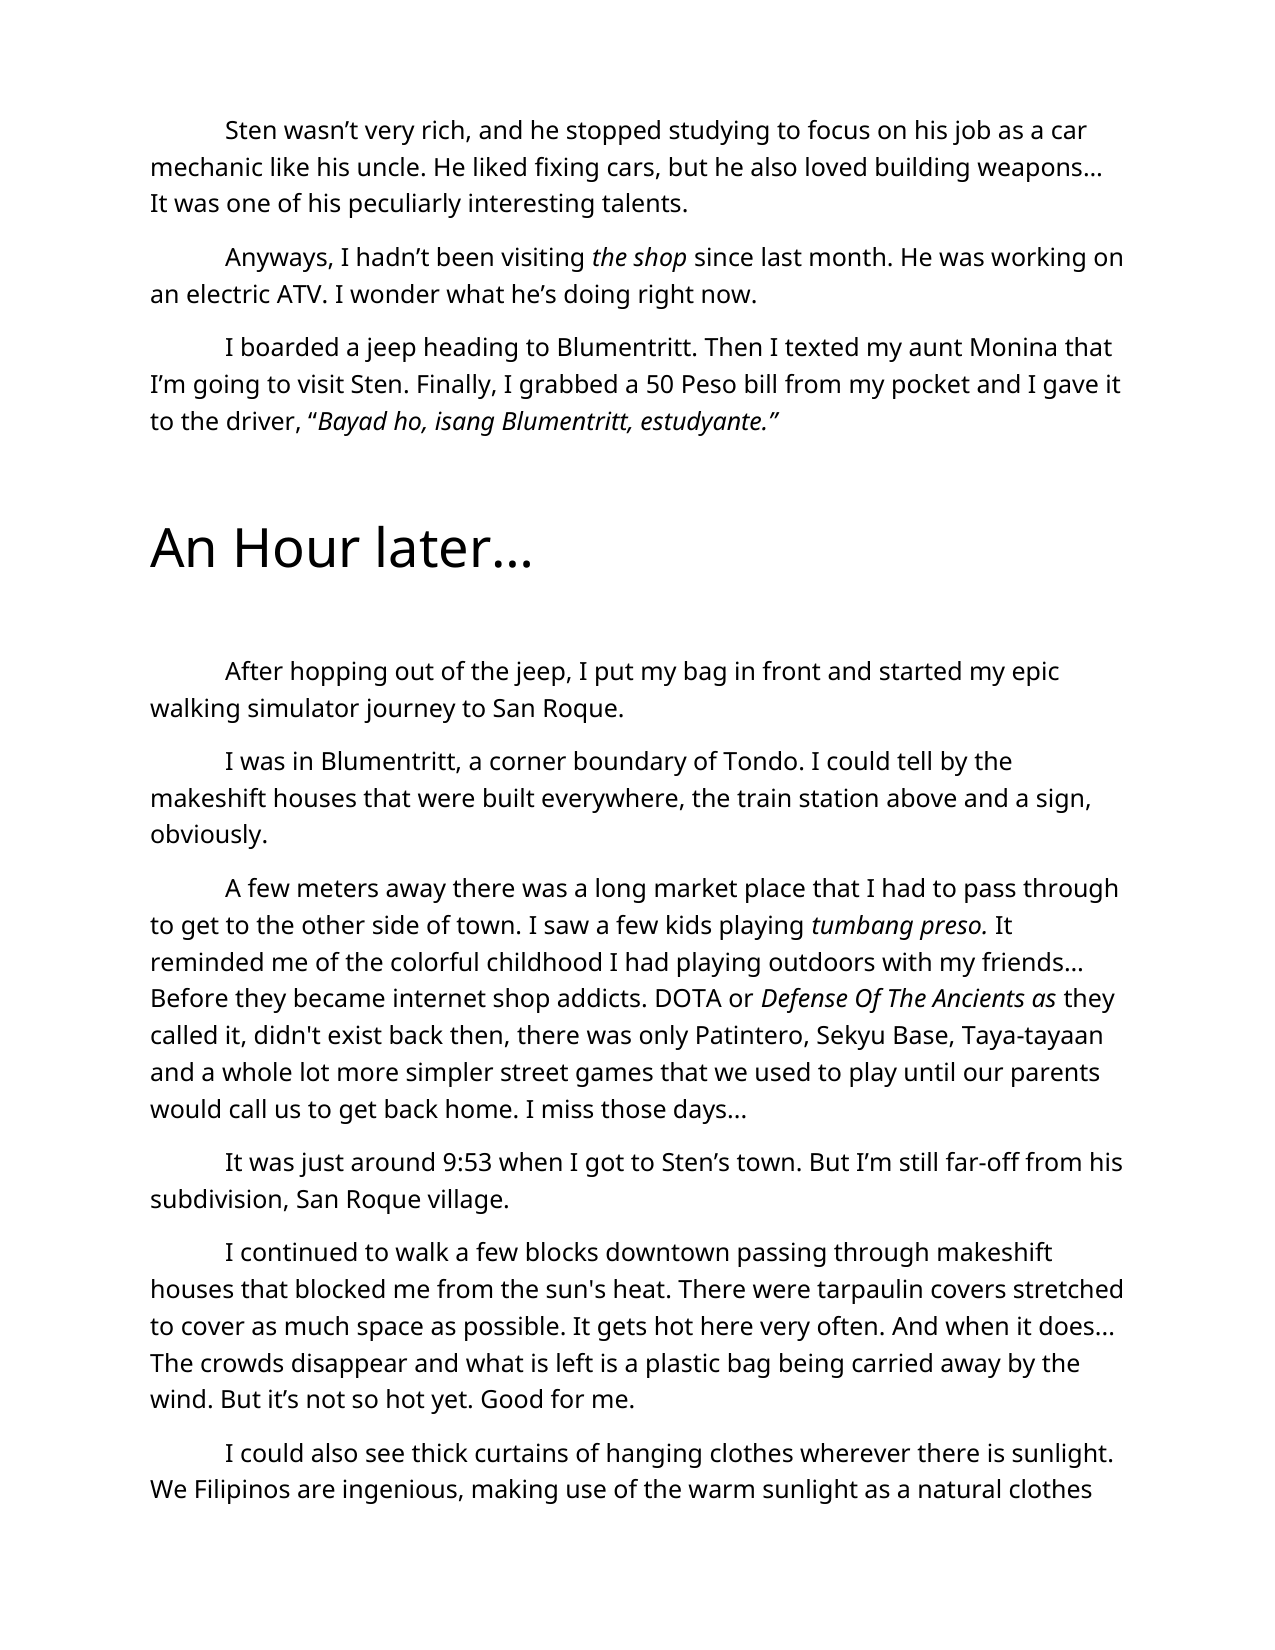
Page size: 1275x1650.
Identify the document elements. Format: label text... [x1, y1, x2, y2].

text After hopping out of the jeep, I put my bag in front and started my epic walking simulator journey to San Roque. [150, 653, 1125, 724]
text It was just around 9:53 when I got to Sten’s town. But I’m still far-off from his subdivision, San Roque village. [150, 1145, 1125, 1216]
text Sten wasn’t very rich, and he stopped studying to focus on his job as a car mechanic like his uncle. He liked fixing cars, but he also loved building weapons… It was one of his peculiarly interesting talents. [150, 112, 1125, 220]
text I continued to walk a few blocks downtown passing through makeshift houses that blocked me from the sun's heat. There were tarpaulin covers stretched to cover as much space as possible. It gets hot here very often. And when it does... The crowds disappear and what is left is a plastic bag being carried away by the wind. But it’s not so hot yet. Good for me. [150, 1235, 1125, 1416]
text An Hour later… [150, 509, 1125, 583]
text A few meters away there was a long market place that I had to pass through to get to the other side of town. I saw a few kids playing tumbang preso. It reminded me of the colorful childhood I had playing outdoors with my friends… Before they became internet shop addicts. DOTA or Defense Of The Ancients as they called it, didn't exist back then, there was only Patintero, Sekyu Base, Taya-tayaan and a whole lot more simpler street games that we used to play until our parents would call us to get back home. I miss those days... [150, 871, 1125, 1125]
text I was in Blumentritt, a corner boundary of Tondo. I could tell by the makeshift houses that were built everywhere, the train station above and a sign, obviously. [150, 744, 1125, 851]
text I boarded a jeep heading to Blumentritt. Then I texted my aunt Monina that I’m going to visit Sten. Finally, I grabbed a 50 Peso bill from my pocket and I gave it to the driver, “Bayad ho, isang Blumentritt, estudyante.” [150, 330, 1125, 437]
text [150, 1435, 1125, 1506]
text Anyways, I hadn’t been visiting the shop since last month. He was working on an electric ATV. I wonder what he’s doing right now. [150, 239, 1125, 310]
